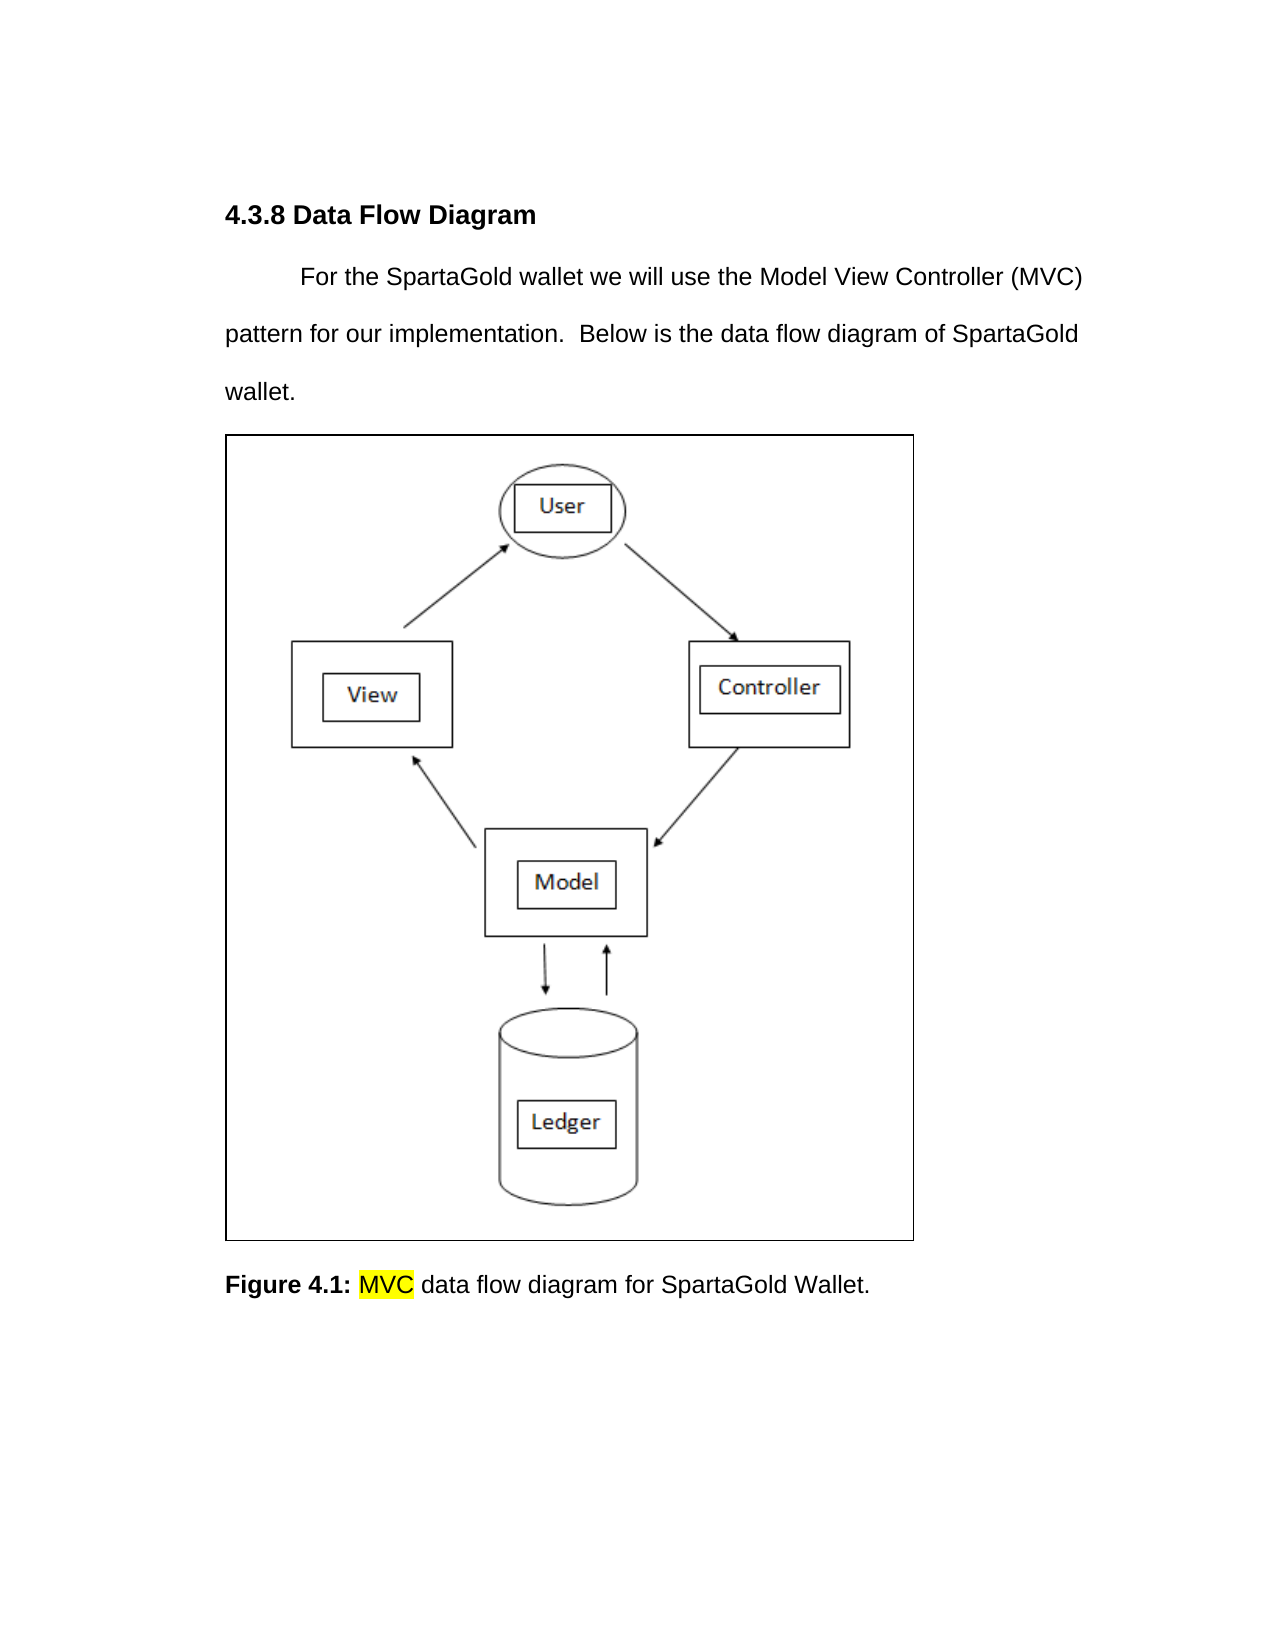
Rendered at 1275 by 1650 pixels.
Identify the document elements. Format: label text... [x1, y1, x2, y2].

text Figure 4.1: MVC data flow diagram for SpartaGold Wallet. [414, 1270, 1125, 1299]
text Figure 4.1: MVC data flow diagram for SpartaGold Wallet. [225, 1270, 359, 1299]
text For the SpartaGold wallet we will use the Model View Controller (MVC) pattern for our implementation. Below is the data flow diagram of SpartaGold wallet. [225, 262, 1125, 405]
subtitle 4.3.8 Data Flow Diagram [225, 199, 1125, 230]
picture [227, 436, 913, 1240]
